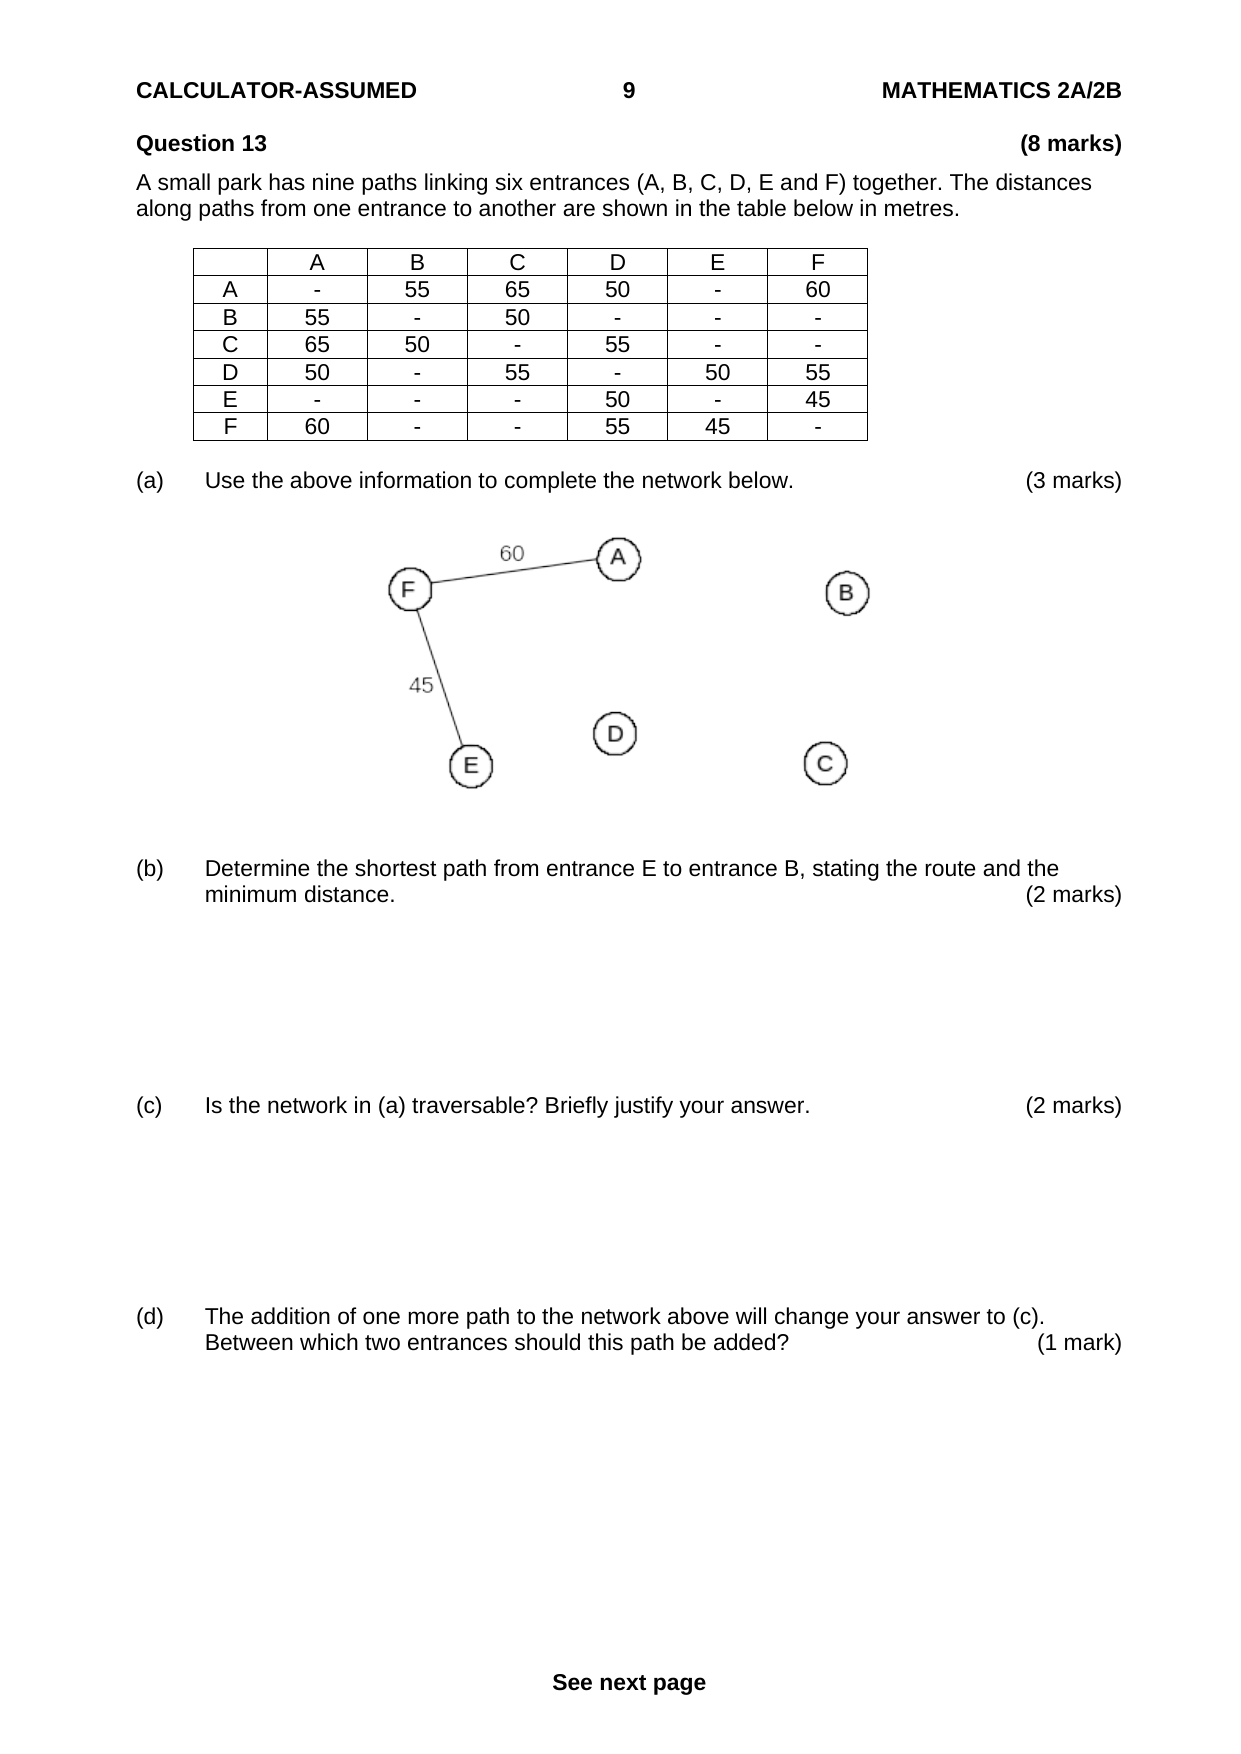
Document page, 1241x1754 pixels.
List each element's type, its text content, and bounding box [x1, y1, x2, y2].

table_cell F [194, 413, 267, 439]
table_cell 60 [268, 413, 367, 439]
table_cell - [668, 304, 767, 330]
table_header D [568, 249, 667, 275]
table_header E [668, 249, 767, 275]
table_cell - [468, 331, 567, 357]
table_cell B [194, 304, 267, 330]
table_cell 45 [668, 413, 767, 439]
table_cell - [668, 331, 767, 357]
text Question 13 (8 marks) [136, 130, 1122, 156]
table_cell - [368, 413, 467, 439]
table_cell 50 [568, 276, 667, 303]
table_cell - [468, 386, 567, 412]
table_cell 55 [568, 331, 667, 357]
table_header C [468, 249, 567, 275]
table_cell - [668, 386, 767, 412]
table_cell - [768, 331, 867, 357]
table_cell 45 [768, 386, 867, 412]
table_cell A [194, 276, 267, 303]
table_cell 55 [568, 413, 667, 439]
table_cell 65 [268, 331, 367, 357]
table_cell - [768, 413, 867, 439]
table_cell - [768, 304, 867, 330]
table_cell C [194, 331, 267, 357]
table_cell 50 [368, 331, 467, 357]
table_cell - [368, 359, 467, 385]
table_cell 55 [768, 359, 867, 385]
table_header F [768, 249, 867, 275]
table_cell 55 [268, 304, 367, 330]
text (d) The addition of one more path to the network above will change your answer to (c). Between which two entrances should this path be added? (1 mark) [136, 1303, 1122, 1356]
table_cell - [368, 386, 467, 412]
table_cell E [194, 386, 267, 412]
table_cell 50 [668, 359, 767, 385]
table_cell 50 [468, 304, 567, 330]
text (b) Determine the shortest path from entrance E to entrance B, stating the route and the minimum distance. (2 marks) [136, 855, 1122, 908]
table_header B [368, 249, 467, 275]
text A small park has nine paths linking six entrances (A, B, C, D, E and F) together. The distances along paths from one entrance to another are shown in the table below in metres. [136, 169, 1122, 221]
table_cell 60 [768, 276, 867, 303]
text (c) Is the network in (a) traversable? Briefly justify your answer. (2 marks) [136, 1092, 1122, 1118]
table_cell 55 [468, 359, 567, 385]
table_cell - [268, 276, 367, 303]
table_header [194, 249, 267, 275]
table_cell - [668, 276, 767, 303]
table_cell - [368, 304, 467, 330]
table_cell 50 [268, 359, 367, 385]
table_cell 55 [368, 276, 467, 303]
table_cell 50 [568, 386, 667, 412]
table_cell D [194, 359, 267, 385]
table_header A [268, 249, 367, 275]
table_cell 65 [468, 276, 567, 303]
text (a) Use the above information to complete the network below. (3 marks) [136, 467, 1122, 493]
table_cell - [568, 359, 667, 385]
table_cell - [268, 386, 367, 412]
table_cell - [468, 413, 567, 439]
table_cell - [568, 304, 667, 330]
